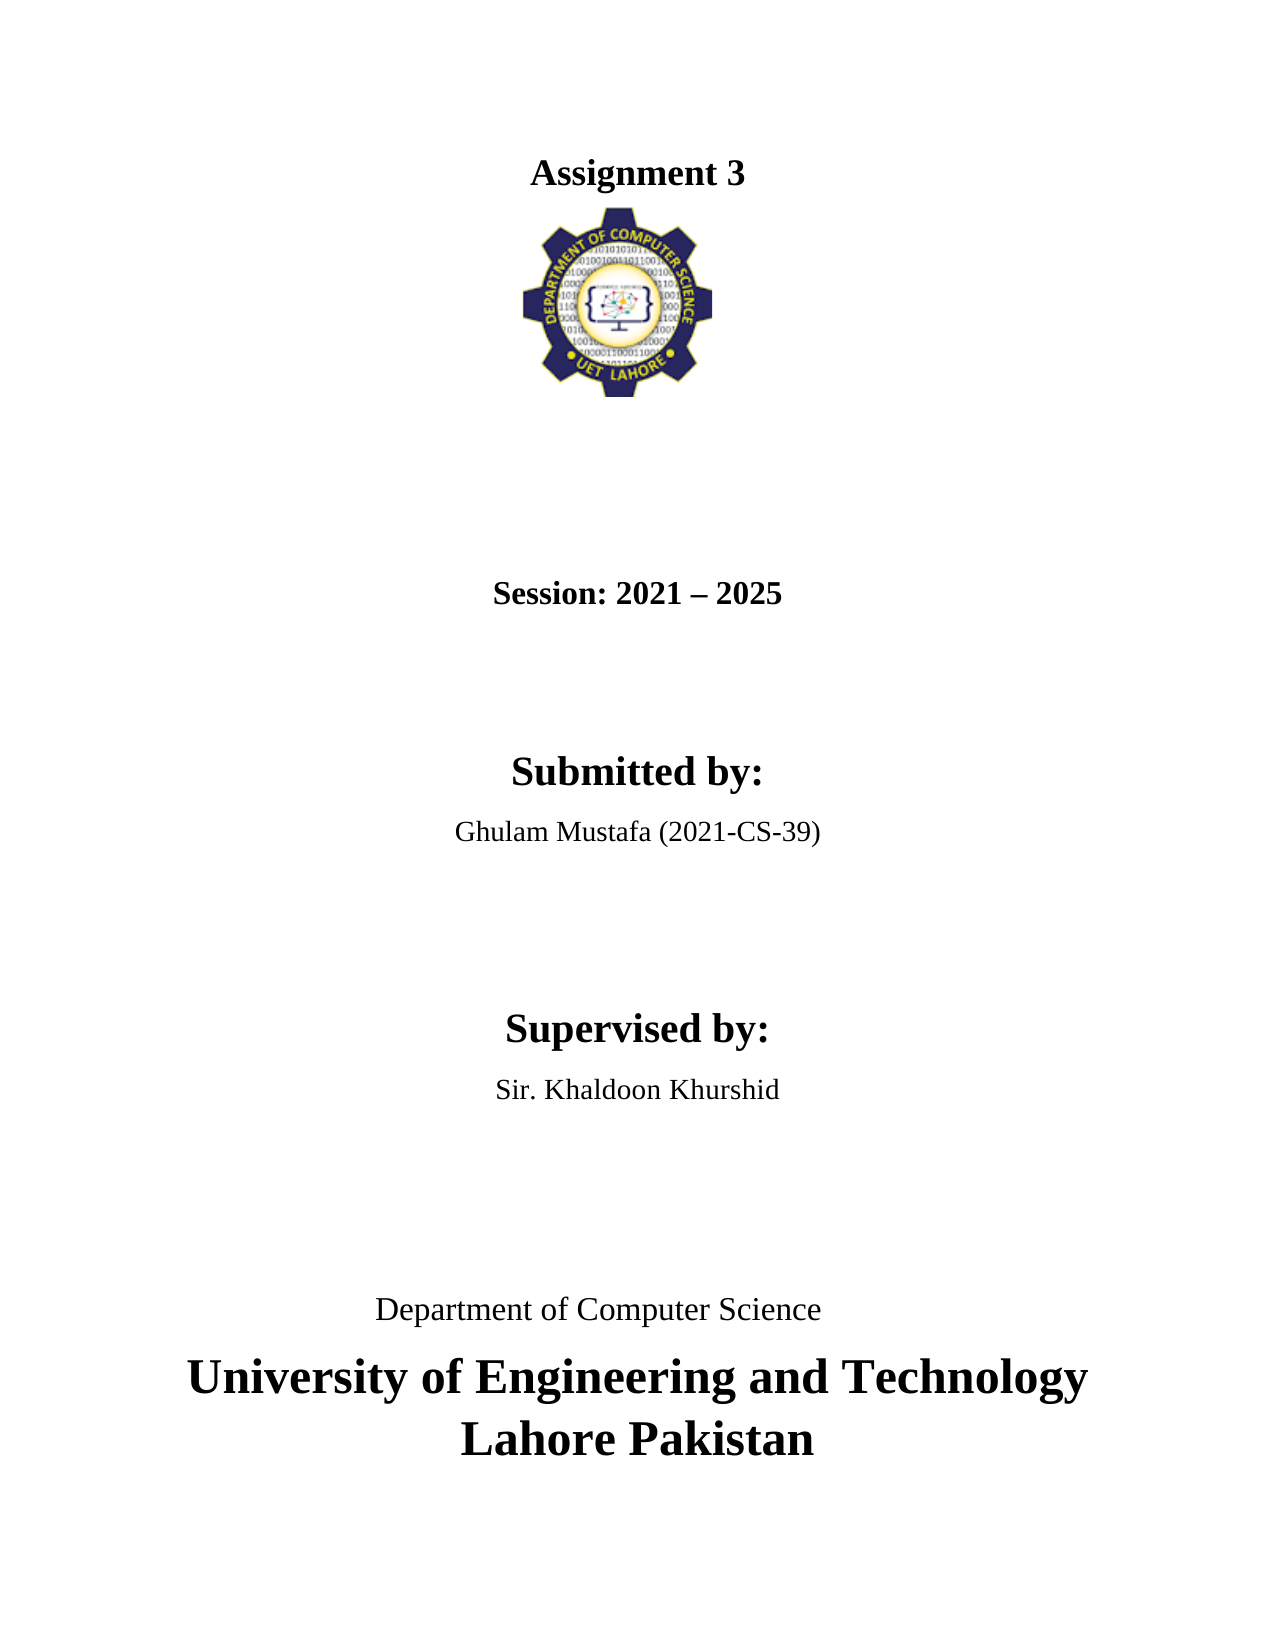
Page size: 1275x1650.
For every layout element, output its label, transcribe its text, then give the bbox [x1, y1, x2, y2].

text Sir. Khaldoon Khurshid [150, 1072, 1125, 1106]
text Department of Computer Science [300, 1289, 1125, 1327]
text Ghulam Mustafa (2021-CS-39) [150, 814, 1125, 848]
text Assignment 3 [150, 150, 1125, 193]
text University of Engineering and Technology Lahore Pakistan [150, 1347, 1125, 1466]
picture [522, 207, 713, 397]
text Session: 2021 – 2025 [150, 573, 1125, 611]
text Supervised by: [150, 1004, 1125, 1052]
text Submitted by: [150, 746, 1125, 794]
